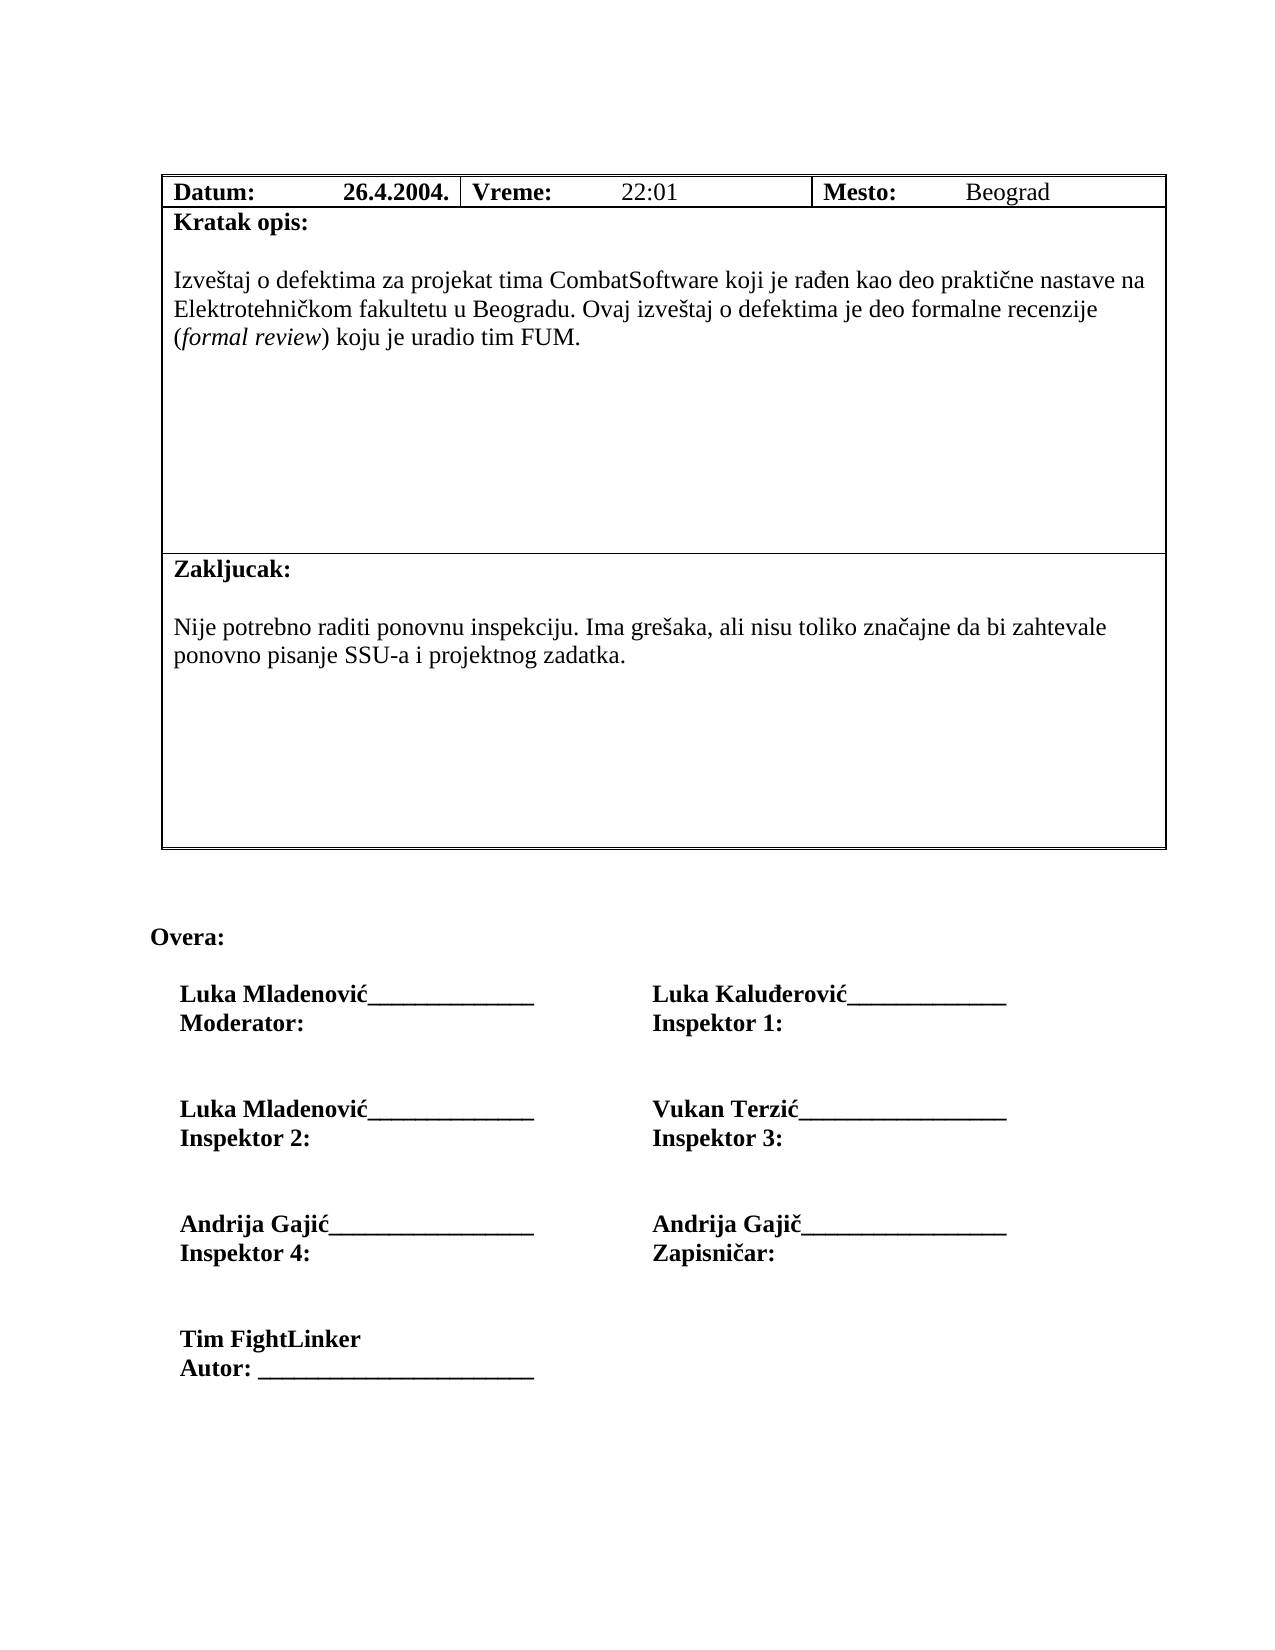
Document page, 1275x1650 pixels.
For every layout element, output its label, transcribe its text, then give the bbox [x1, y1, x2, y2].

text Overa: [150, 922, 1125, 951]
text Tim FightLinker [179, 1324, 1125, 1353]
table_cell Kratak opis: Izveštaj o defektima za projekat tima CombatSoftware koji je rađen kao deo praktične nastave na Elektrotehničkom fakultetu u Beogradu. Ovaj izveštaj o defektima je deo formalne recenzije (formal review) koju je uradio tim FUM. [163, 208, 1165, 552]
text Moderator: Inspektor 1: [179, 1008, 1125, 1037]
text Autor: [179, 1353, 1125, 1382]
table_cell Zakljucak: Nije potrebno raditi ponovnu inspekciju. Ima grešaka, ali nisu toliko značajne da bi zahtevale ponovno pisanje SSU-a i projektnog zadatka. [163, 554, 1165, 847]
table_header Vreme: 22:01 [461, 177, 811, 206]
text Luka Mladenović Luka Kaluđerović [179, 979, 1125, 1008]
text Inspektor 2: Inspektor 3: [179, 1123, 1125, 1152]
table_header Datum: 26.4.2004. [163, 177, 460, 206]
table_header Mesto: Beograd [813, 177, 1165, 206]
text Luka Mladenović Vukan Terzić [179, 1094, 1125, 1123]
text Inspektor 4: Zapisničar: [179, 1238, 1125, 1267]
text Andrija Gajić Andrija Gajič [179, 1209, 1125, 1238]
